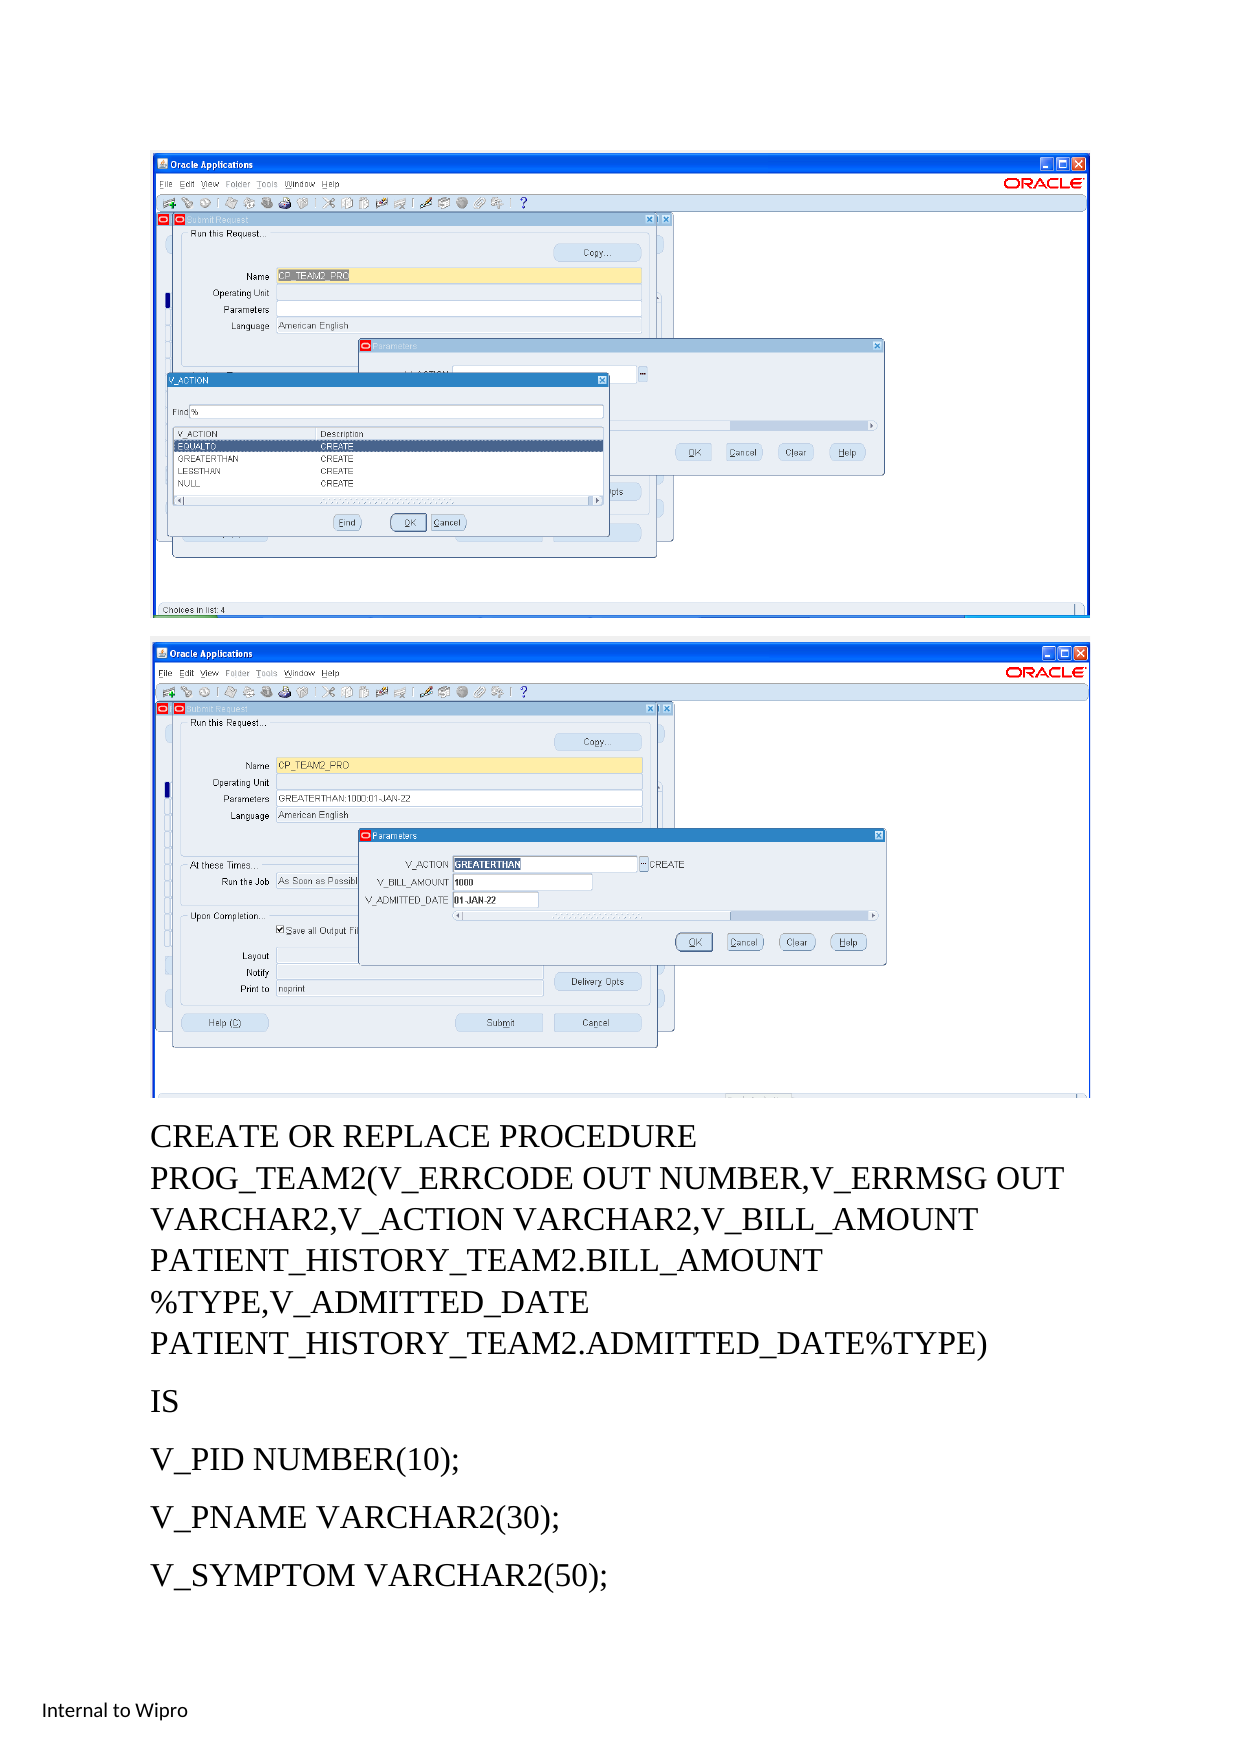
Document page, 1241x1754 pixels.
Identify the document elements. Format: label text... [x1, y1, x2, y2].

text CREATE OR REPLACE PROCEDURE PROG_TEAM2(V_ERRCODE OUT NUMBER,V_ERRMSG OUT VARCHAR2,V_ACTION VARCHAR2,V_BILL_AMOUNT PATIENT_HISTORY_TEAM2.BILL_AMOUNT%TYPE,V_ADMITTED_DATE PATIENT_HISTORY_TEAM2.ADMITTED_DATE%TYPE) [150, 1117, 1090, 1362]
picture [150, 636, 1091, 1098]
picture [150, 150, 1091, 618]
text V_PNAME VARCHAR2(30); [150, 1497, 1090, 1536]
text IS [150, 1381, 1090, 1420]
text V_PID NUMBER(10); [150, 1439, 1090, 1478]
text V_SYMPTOM VARCHAR2(50); [150, 1556, 1090, 1594]
